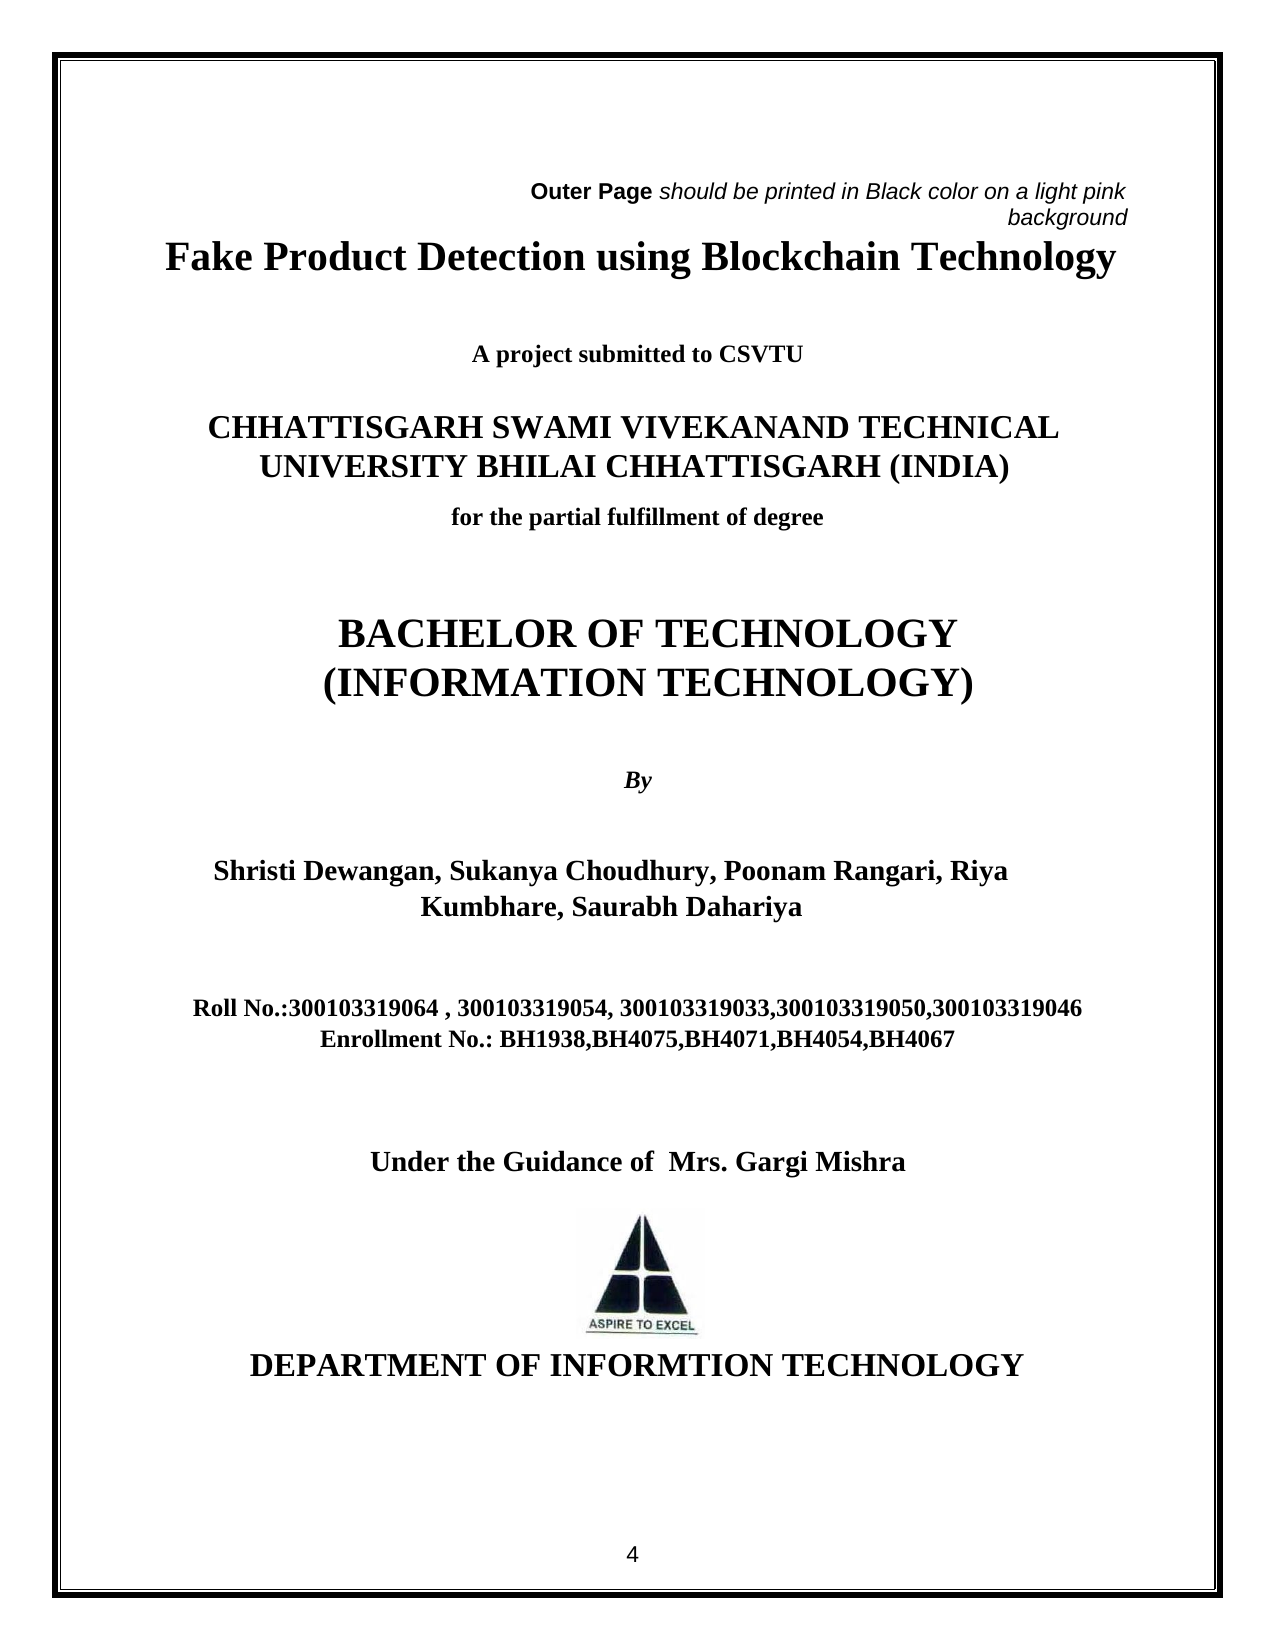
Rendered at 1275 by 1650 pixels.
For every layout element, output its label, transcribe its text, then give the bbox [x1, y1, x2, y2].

text Fake Product Detection using Blockchain Technology [148, 231, 1128, 279]
subtitle BACHELOR OF TECHNOLOGY (INFORMATION TECHNOLOGY) [172, 608, 1124, 705]
subtitle CHHATTISGARH SWAMI VIVEKANAND TECHNICAL UNIVERSITY BHILAI CHHATTISGARH (INDIA) [146, 407, 1122, 485]
text By [147, 766, 1128, 794]
picture [576, 1208, 705, 1339]
subtitle Under the Guidance of Mrs. Gargi Mishra [149, 1144, 1127, 1178]
text DEPARTMENT OF INFORMTION TECHNOLOGY [146, 1346, 1128, 1384]
text Enrollment No.: BH1938,BH4075,BH4071,BH4054,BH4067 [147, 1024, 1128, 1053]
text for the partial fulfillment of degree [147, 502, 1128, 531]
text A project submitted to CSVTU [147, 339, 1128, 368]
text Roll No.:300103319064 , 300103319054, 300103319033,300103319050,300103319046 [147, 993, 1128, 1022]
text Outer Page should be printed in Black color on a light pink background [528, 178, 1127, 231]
